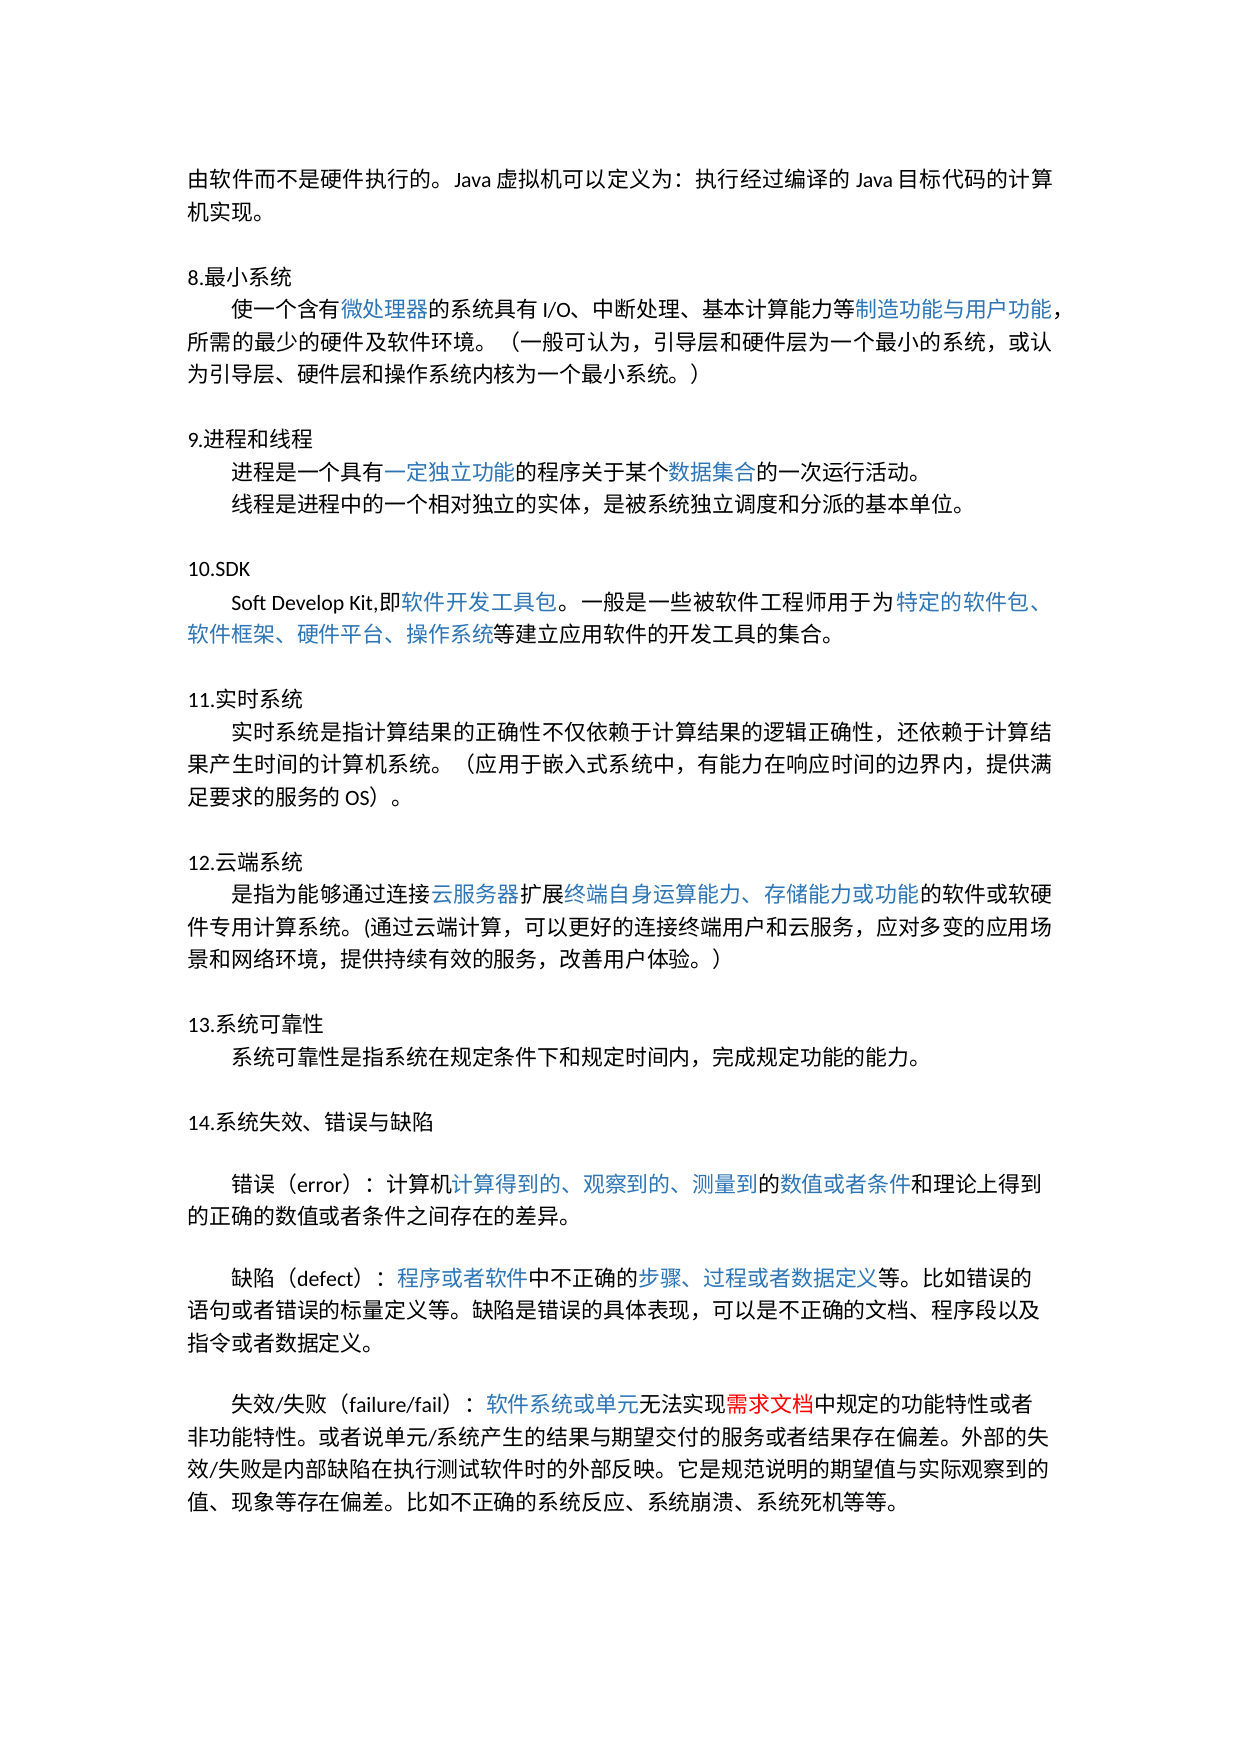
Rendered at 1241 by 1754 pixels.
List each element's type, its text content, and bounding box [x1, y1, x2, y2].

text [187, 162, 1053, 227]
text 进程是一个具有一定独立功能的程序关于某个数据集合的一次运行活动。 [187, 454, 1053, 487]
text Soft Develop Kit,即软件开发工具包。一般是一些被软件工程师用于为特定的软件包、软件框架、硬件平台、操作系统等建立应用软件的开发工具的集合。 [187, 584, 1053, 649]
text 缺陷（defect）：程序或者软件中不正确的步骤、过程或者数据定义等。比如错误的语句或者错误的标量定义等。缺陷是错误的具体表现，可以是不正确的文档、程序段以及指令或者数据定义。 [187, 1260, 1053, 1358]
list 实时系统 [187, 682, 1053, 714]
text 是指为能够通过连接云服务器扩展终端自身运算能力、存储能力或功能的软件或软硬件专用计算系统。(通过云端计算，可以更好的连接终端用户和云服务，应对多变的应用场景和网络环境，提供持续有效的服务，改善用户体验。） [187, 877, 1053, 974]
text 失效/失败（failure/fail）：软件系统或单元无法实现需求文档中规定的功能特性或者非功能特性。或者说单元/系统产生的结果与期望交付的服务或者结果存在偏差。外部的失效/失败是内部缺陷在执行测试软件时的外部反映。它是规范说明的期望值与实际观察到的值、现象等存在偏差。比如不正确的系统反应、系统崩溃、系统死机等等。 [187, 1387, 1053, 1517]
list 系统失效、错误与缺陷 [187, 1104, 1053, 1137]
list 云端系统 [187, 844, 1053, 877]
list 系统可靠性 [187, 1007, 1053, 1039]
list 进程和线程 [187, 422, 1053, 454]
text 使一个含有微处理器的系统具有I/O、中断处理、基本计算能力等制造功能与用户功能，所需的最少的硬件及软件环境。（一般可认为，引导层和硬件层为一个最小的系统，或认为引导层、硬件层和操作系统内核为一个最小系统。） [187, 292, 1053, 389]
list 最小系统 [187, 259, 1053, 292]
text 线程是进程中的一个相对独立的实体，是被系统独立调度和分派的基本单位。 [187, 487, 1053, 519]
text 系统可靠性是指系统在规定条件下和规定时间内，完成规定功能的能力。 [187, 1039, 1053, 1072]
list SDK [187, 552, 1053, 584]
text 错误（error）：计算机计算得到的、观察到的、测量到的数值或者条件和理论上得到的正确的数值或者条件之间存在的差异。 [187, 1166, 1053, 1231]
text 实时系统是指计算结果的正确性不仅依赖于计算结果的逻辑正确性，还依赖于计算结果产生时间的计算机系统。（应用于嵌入式系统中，有能力在响应时间的边界内，提供满足要求的服务的OS）。 [187, 714, 1053, 812]
